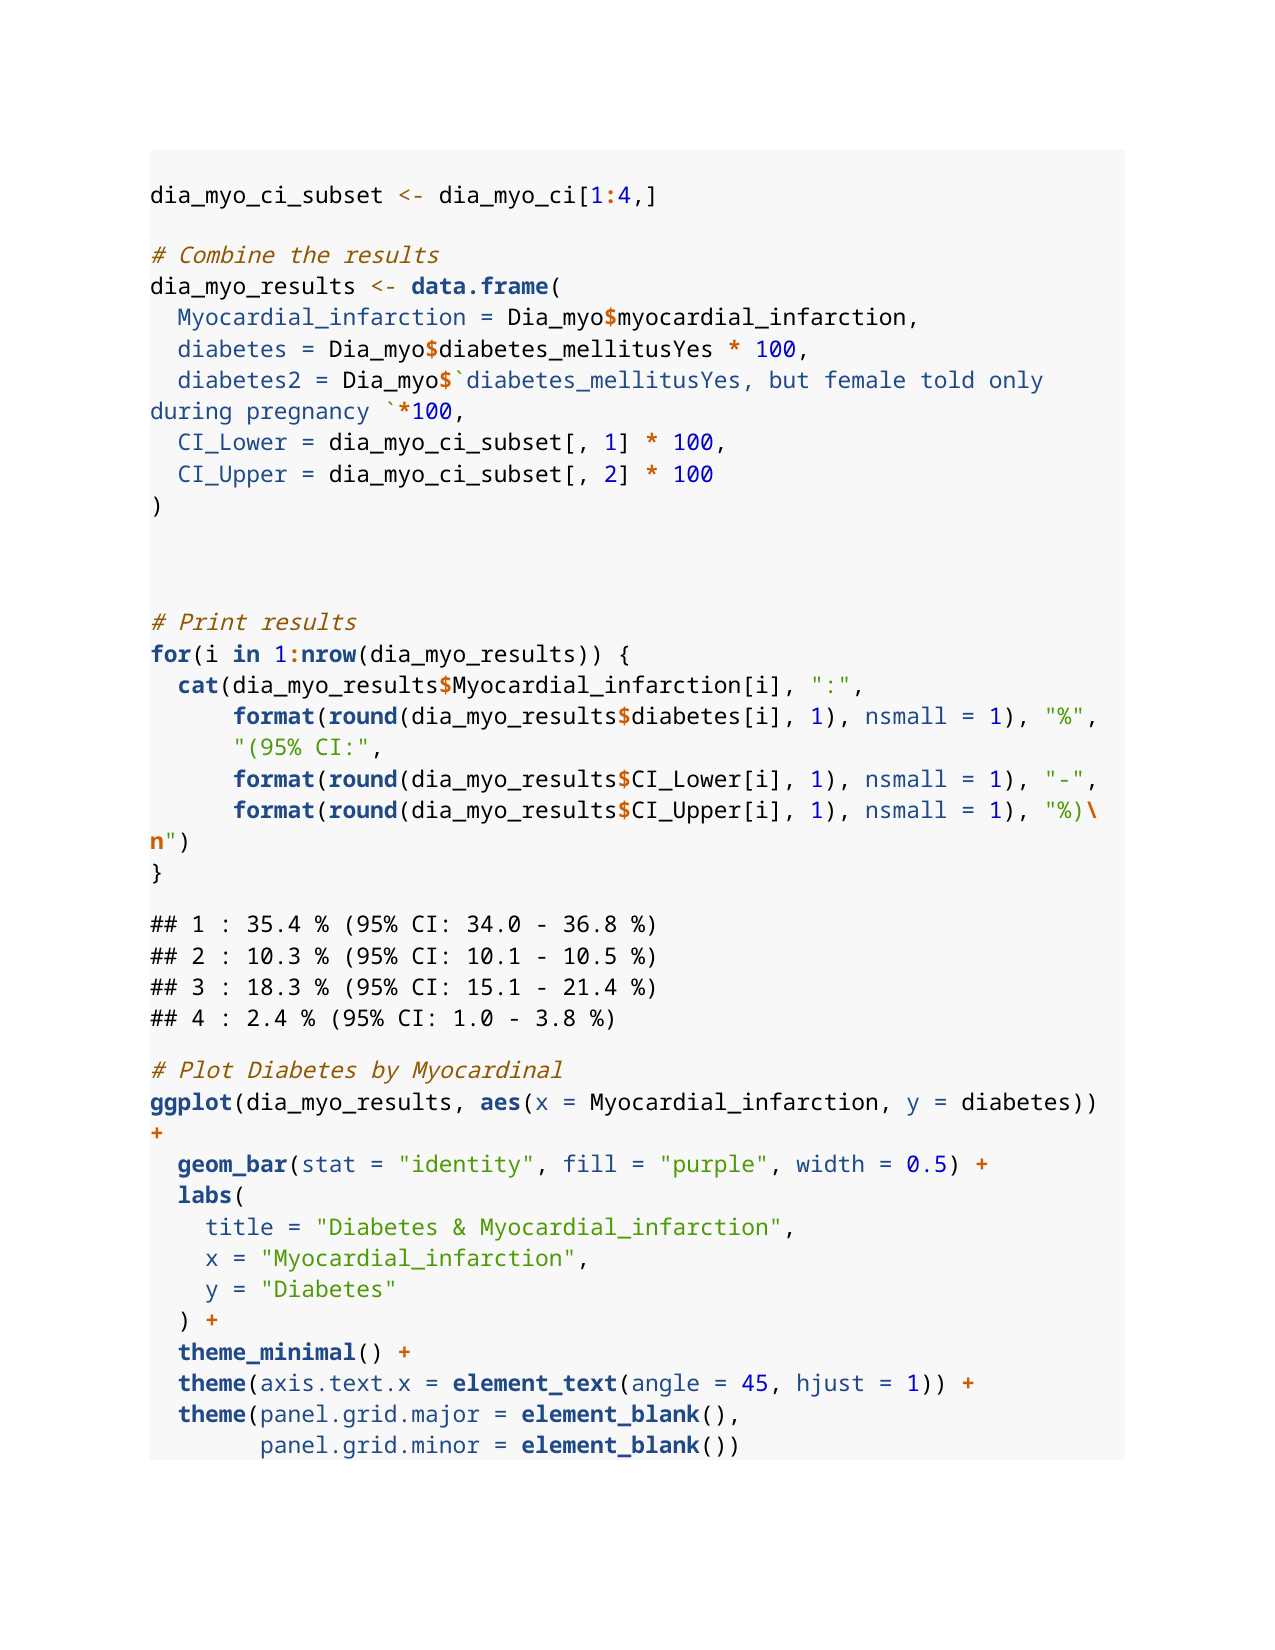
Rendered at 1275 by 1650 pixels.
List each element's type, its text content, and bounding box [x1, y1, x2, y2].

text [150, 150, 1125, 887]
text ## 1 : 35.4 % (95% CI: 34.0 - 36.8 %) ## 2 : 10.3 % (95% CI: 10.1 - 10.5 %) ## 3 : 18.3 % (95% CI: 15.1 - 21.4 %) ## 4 : 2.4 % (95% CI: 1.0 - 3.8 %) [150, 908, 1125, 1033]
text # Plot Diabetes by Myocardinal ggplot(dia_myo_results, aes(x = Myocardial_infarction, y = diabetes)) + geom_bar(stat = "identity", fill = "purple", width = 0.5) + labs( title = "Diabetes & Myocardial_infarction", x = "Myocardial_infarction", y = "Diabetes" ) + theme_minimal() + theme(axis.text.x = element_text(angle = 45, hjust = 1)) + theme(panel.grid.major = element_blank(), panel.grid.minor = element_blank()) [164, 1054, 1125, 1460]
